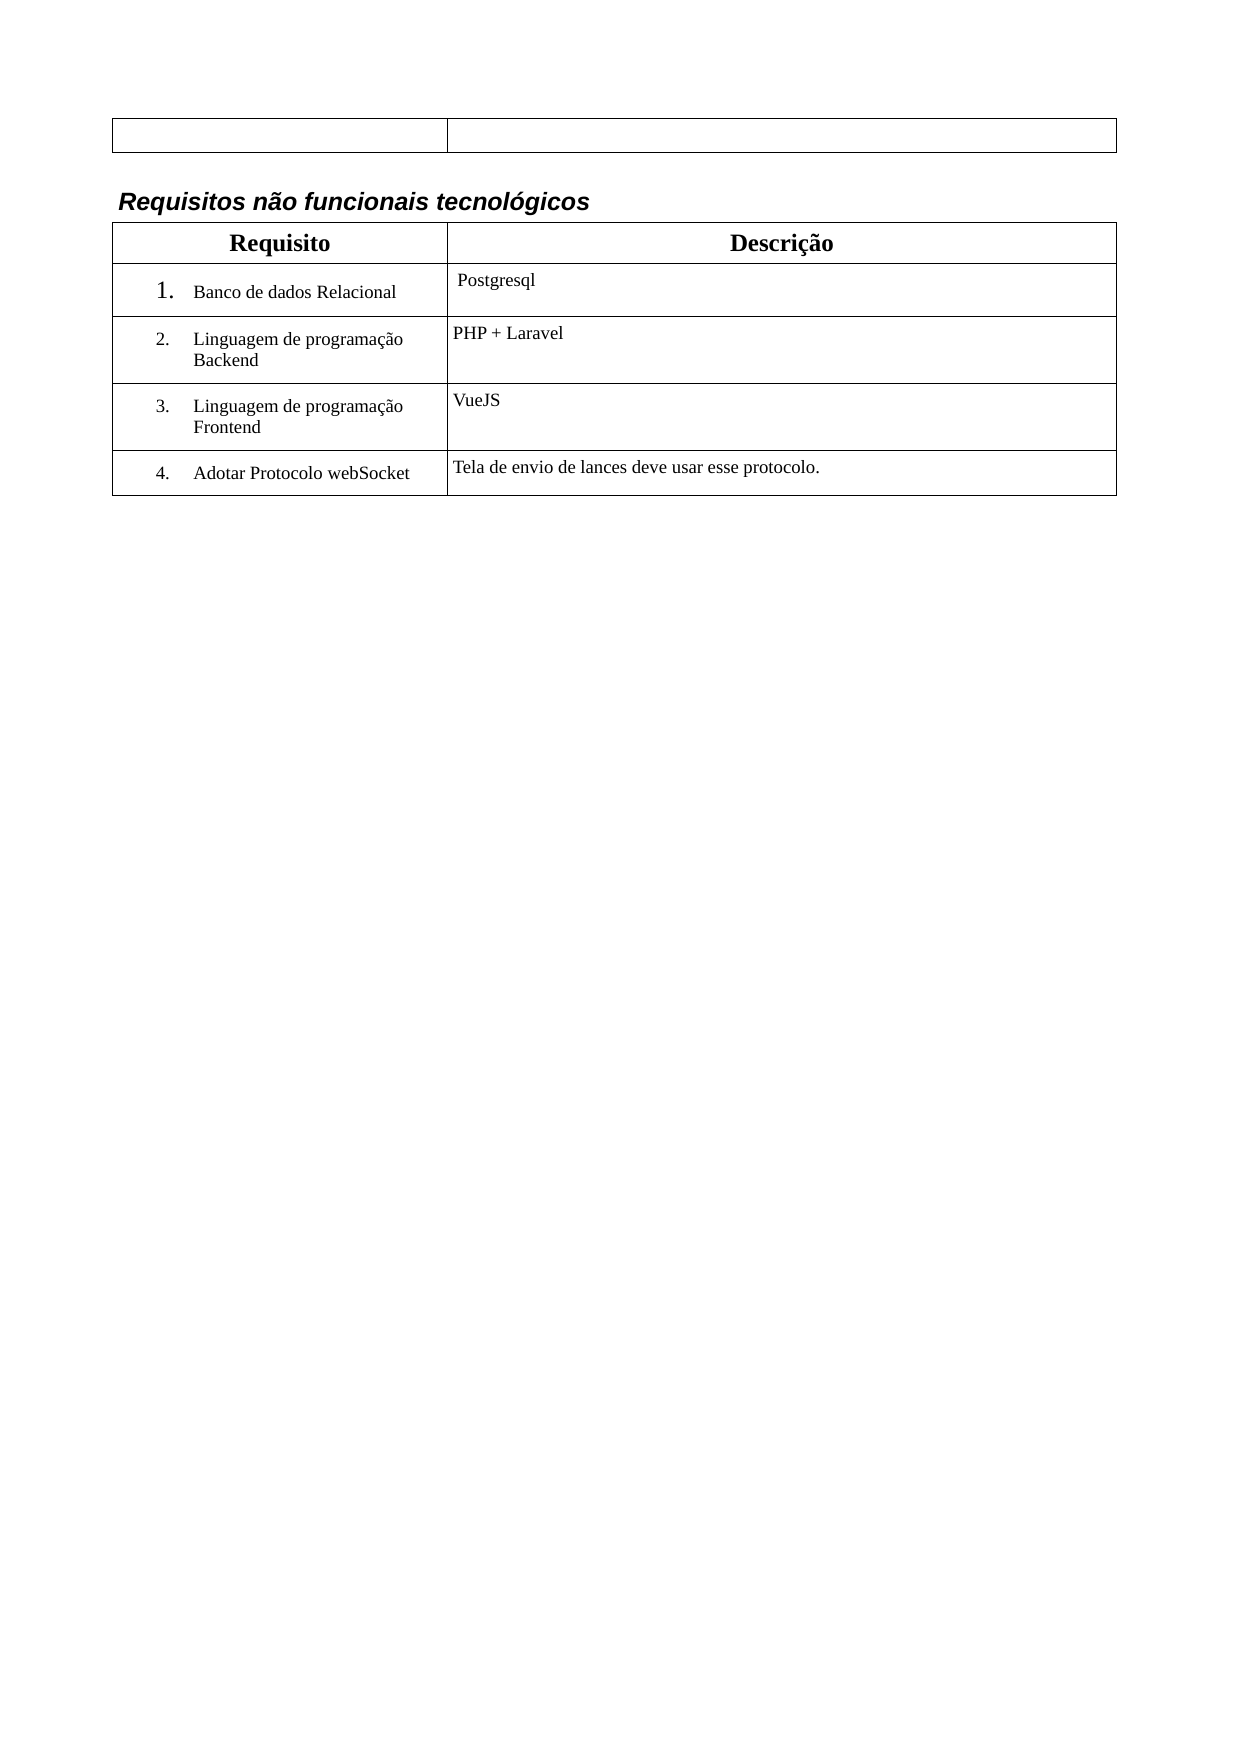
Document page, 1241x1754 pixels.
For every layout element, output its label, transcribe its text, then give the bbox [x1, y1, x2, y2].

table_cell PHP + Laravel [448, 317, 1116, 382]
table_cell [448, 119, 1116, 152]
subtitle Requisitos não funcionais tecnológicos [118, 187, 1122, 216]
table_cell Postgresql [448, 264, 1116, 316]
table_cell [113, 119, 447, 152]
table_header Descrição [448, 223, 1116, 263]
table_cell Banco de dados Relacional [113, 264, 447, 316]
table_cell VueJS [448, 384, 1116, 449]
table_cell Linguagem de programação Frontend [113, 384, 447, 449]
table_cell Tela de envio de lances deve usar esse protocolo. [448, 451, 1116, 495]
table_cell Linguagem de programação Backend [113, 317, 447, 382]
table_cell Adotar Protocolo webSocket [113, 451, 447, 495]
table_header Requisito [113, 223, 447, 263]
